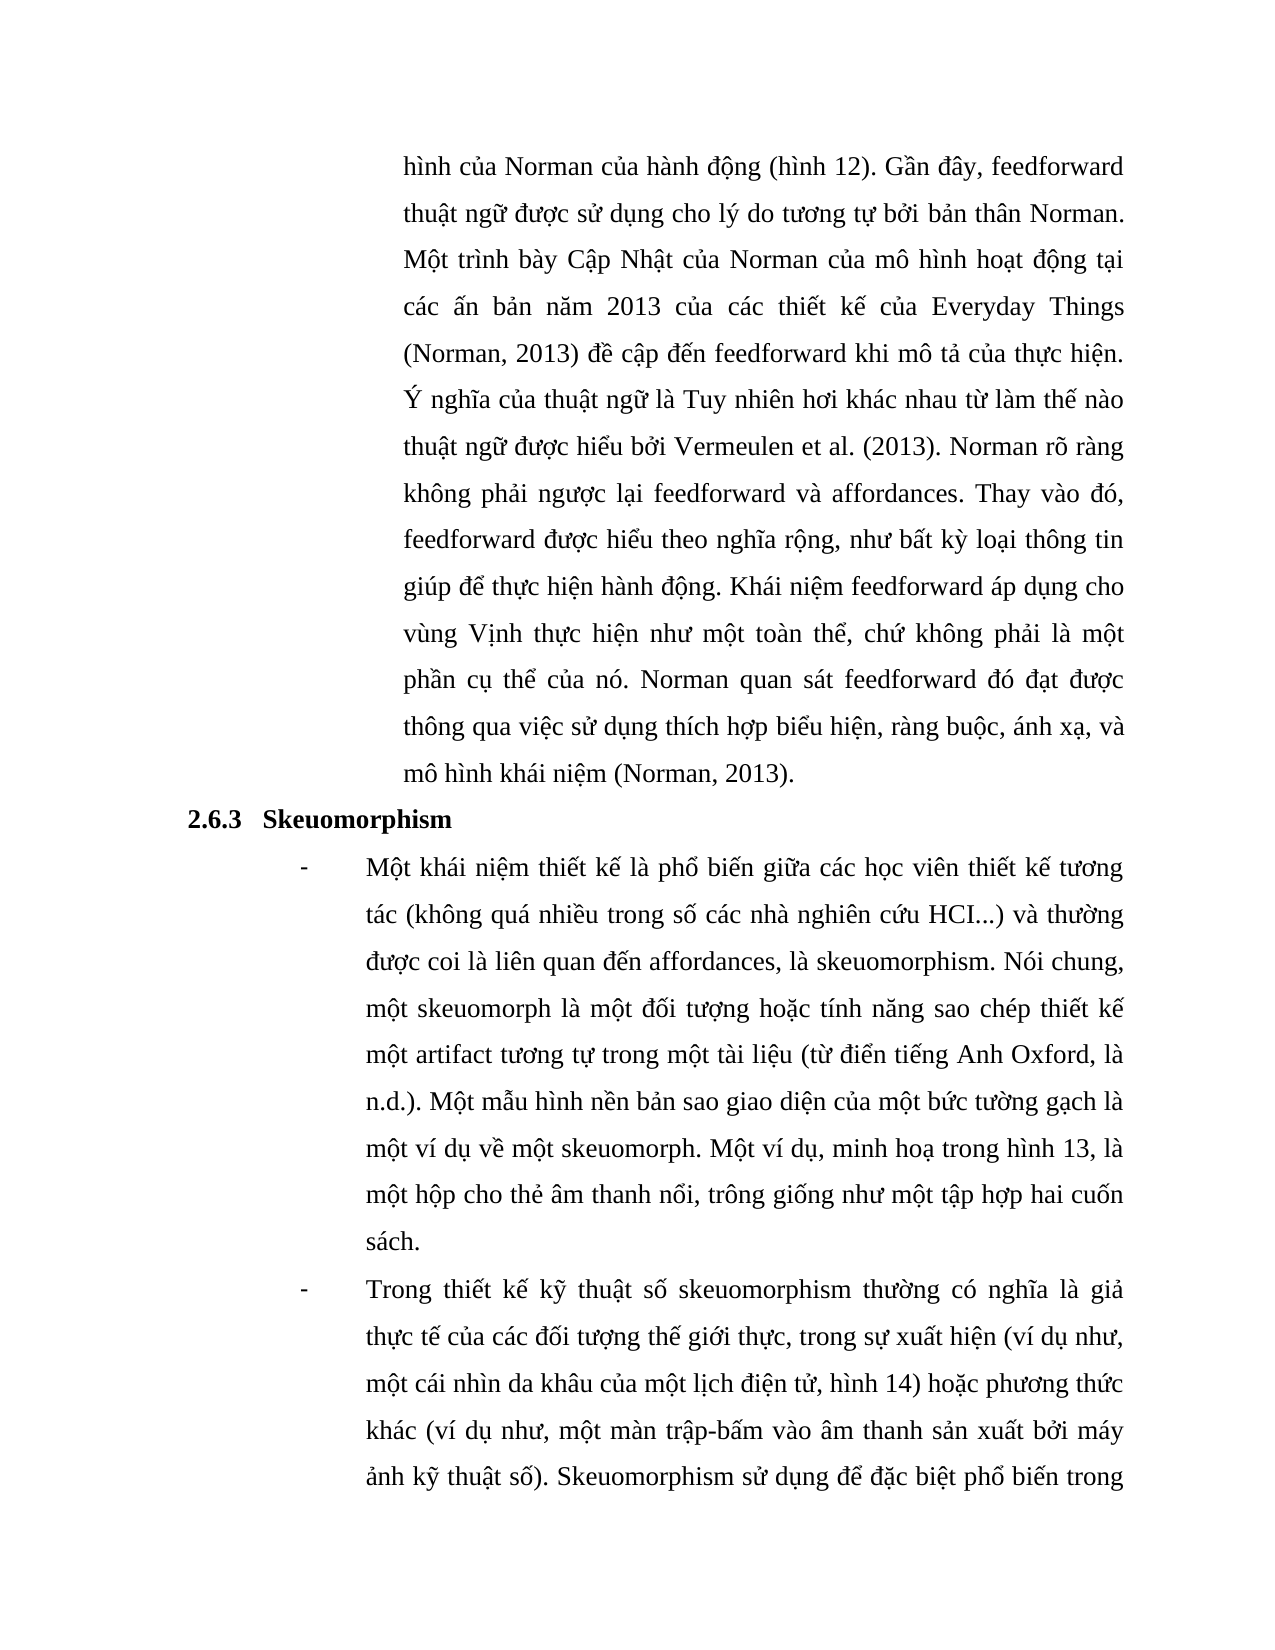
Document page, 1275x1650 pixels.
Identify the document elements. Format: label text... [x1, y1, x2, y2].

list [366, 150, 1125, 788]
list Một khái niệm thiết kế là phổ biến giữa các học viên thiết kế tương tác (không quá nhiều trong số các nhà nghiên cứu HCI...) và thường được coi là liên quan đến affordances, là skeuomorphism. Nói chung, một skeuomorph là một đối tượng hoặc tính năng sao chép thiết kế một artifact tương tự trong một tài liệu (từ điển tiếng Anh Oxford, là n.d.). Một mẫu hình nền bản sao giao diện của một bức tường gạch là một ví dụ về một skeuomorph. Một ví dụ, minh hoạ trong hình 13, là một hộp cho thẻ âm thanh nổi, trông giống như một tập hợp hai cuốn sách. [300, 850, 1125, 1256]
list Skeuomorphism [187, 803, 1125, 834]
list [300, 1272, 1125, 1492]
